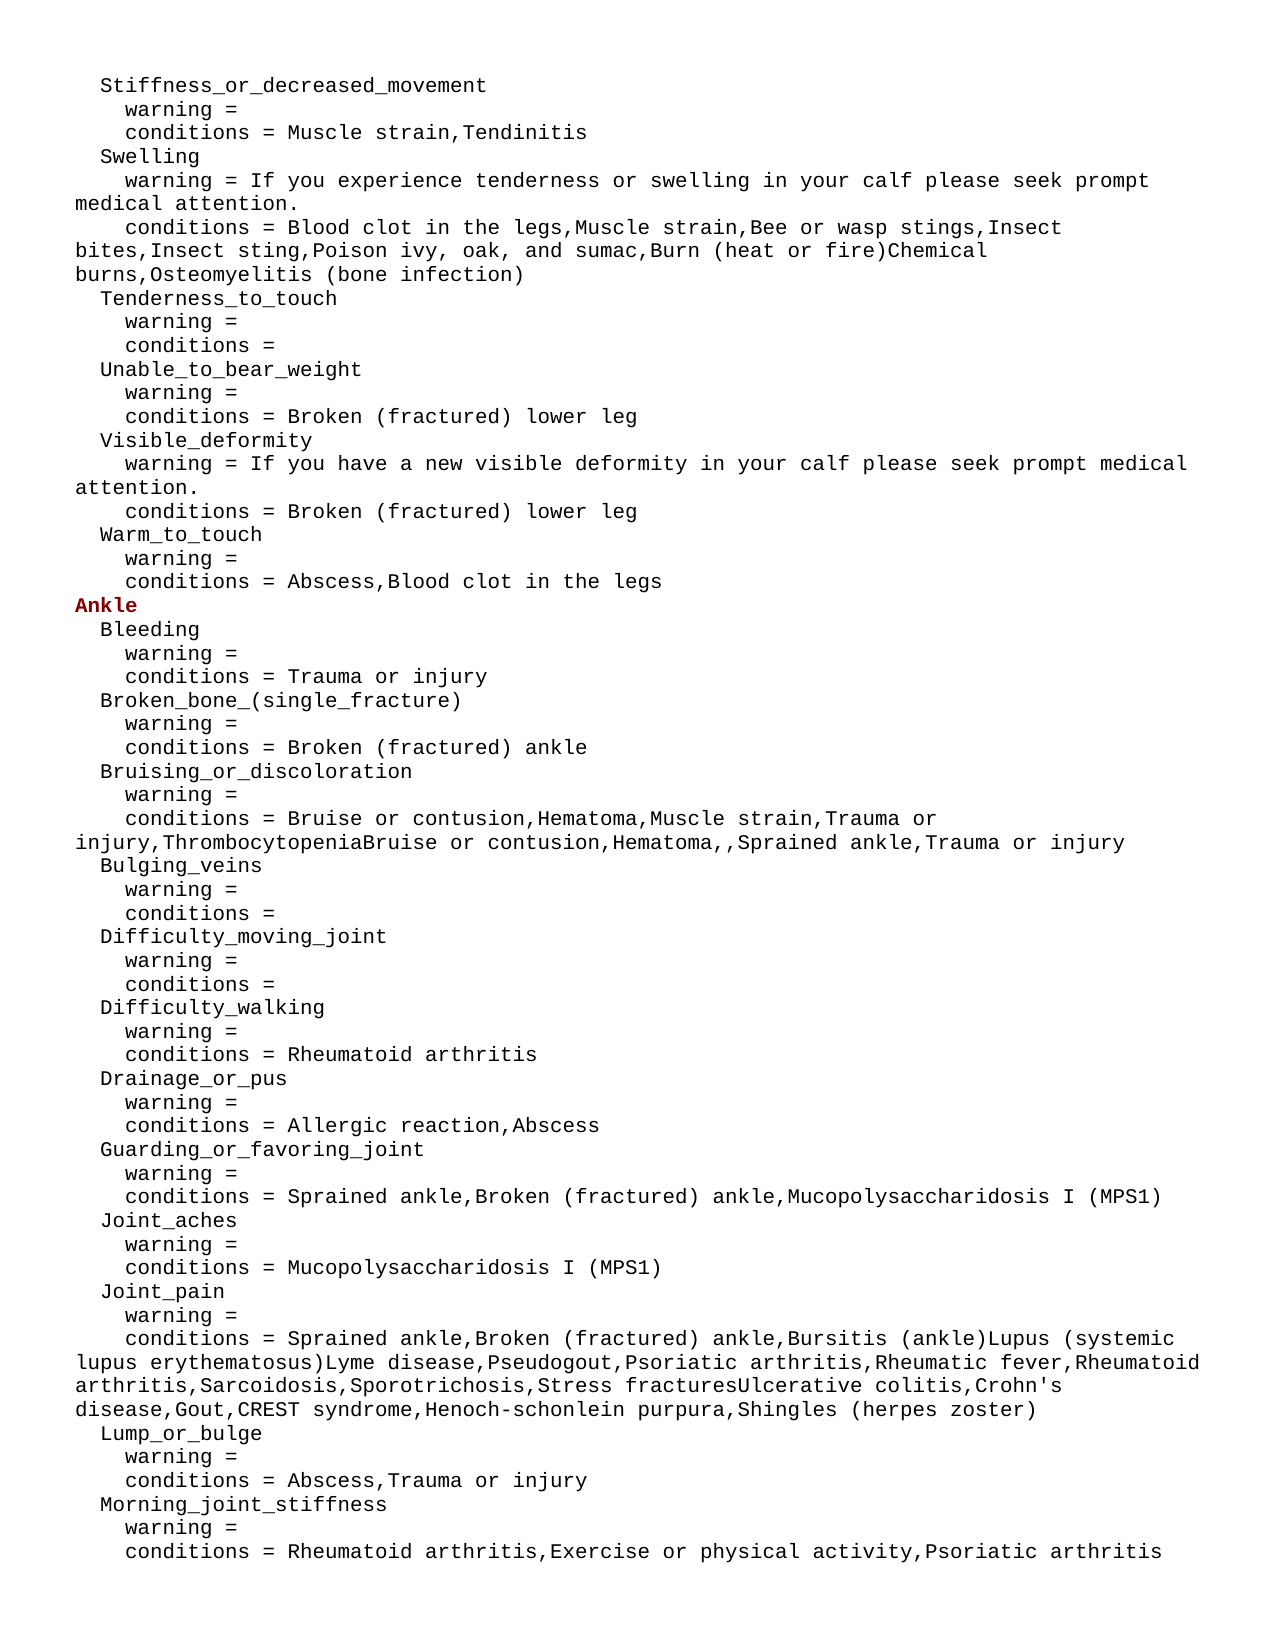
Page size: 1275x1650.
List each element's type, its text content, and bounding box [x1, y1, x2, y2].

text Visible_deformity warning = If you have a new visible deformity in your calf please seek prompt medical attention. conditions = Broken (fractured) lower leg [75, 430, 1200, 524]
text Lump_or_bulge warning = conditions = Abscess,Trauma or injury [75, 1423, 1200, 1494]
text Difficulty_moving_joint warning = conditions = [75, 926, 1200, 997]
text Tenderness_to_touch warning = conditions = [75, 288, 1200, 359]
text Unable_to_bear_weight warning = conditions = Broken (fractured) lower leg [75, 359, 1200, 430]
text Ankle [75, 595, 1200, 619]
text Bulging_veins warning = conditions = [75, 855, 1200, 926]
text Joint_pain warning = conditions = Sprained ankle,Broken (fractured) ankle,Bursitis (ankle)Lupus (systemic lupus erythematosus)Lyme disease,Pseudogout,Psoriatic arthritis,Rheumatic fever,Rheumatoid arthritis,Sarcoidosis,Sporotrichosis,Stress fracturesUlcerative colitis,Crohn's disease,Gout,CREST syndrome,Henoch-schonlein purpura,Shingles (herpes zoster) [75, 1281, 1200, 1423]
text Guarding_or_favoring_joint warning = conditions = Sprained ankle,Broken (fractured) ankle,Mucopolysaccharidosis I (MPS1) [75, 1139, 1200, 1210]
text Warm_to_touch warning = conditions = Abscess,Blood clot in the legs [75, 524, 1200, 595]
text Bleeding warning = conditions = Trauma or injury [75, 619, 1200, 690]
text Joint_aches warning = conditions = Mucopolysaccharidosis I (MPS1) [75, 1210, 1200, 1281]
text Difficulty_walking warning = conditions = Rheumatoid arthritis [75, 997, 1200, 1068]
text Broken_bone_(single_fracture) warning = conditions = Broken (fractured) ankle [75, 690, 1200, 761]
text Stiffness_or_decreased_movement warning = conditions = Muscle strain,Tendinitis [75, 75, 1200, 146]
text Drainage_or_pus warning = conditions = Allergic reaction,Abscess [75, 1068, 1200, 1139]
text Bruising_or_discoloration warning = conditions = Bruise or contusion,Hematoma,Muscle strain,Trauma or injury,ThrombocytopeniaBruise or contusion,Hematoma,,Sprained ankle,Trauma or injury [75, 761, 1200, 855]
text Swelling warning = If you experience tenderness or swelling in your calf please seek prompt medical attention. conditions = Blood clot in the legs,Muscle strain,Bee or wasp stings,Insect bites,Insect sting,Poison ivy, oak, and sumac,Burn (heat or fire)Chemical burns,Osteomyelitis (bone infection) [75, 146, 1200, 288]
text Morning_joint_stiffness warning = conditions = Rheumatoid arthritis,Exercise or physical activity,Psoriatic arthritis [75, 1494, 1200, 1565]
